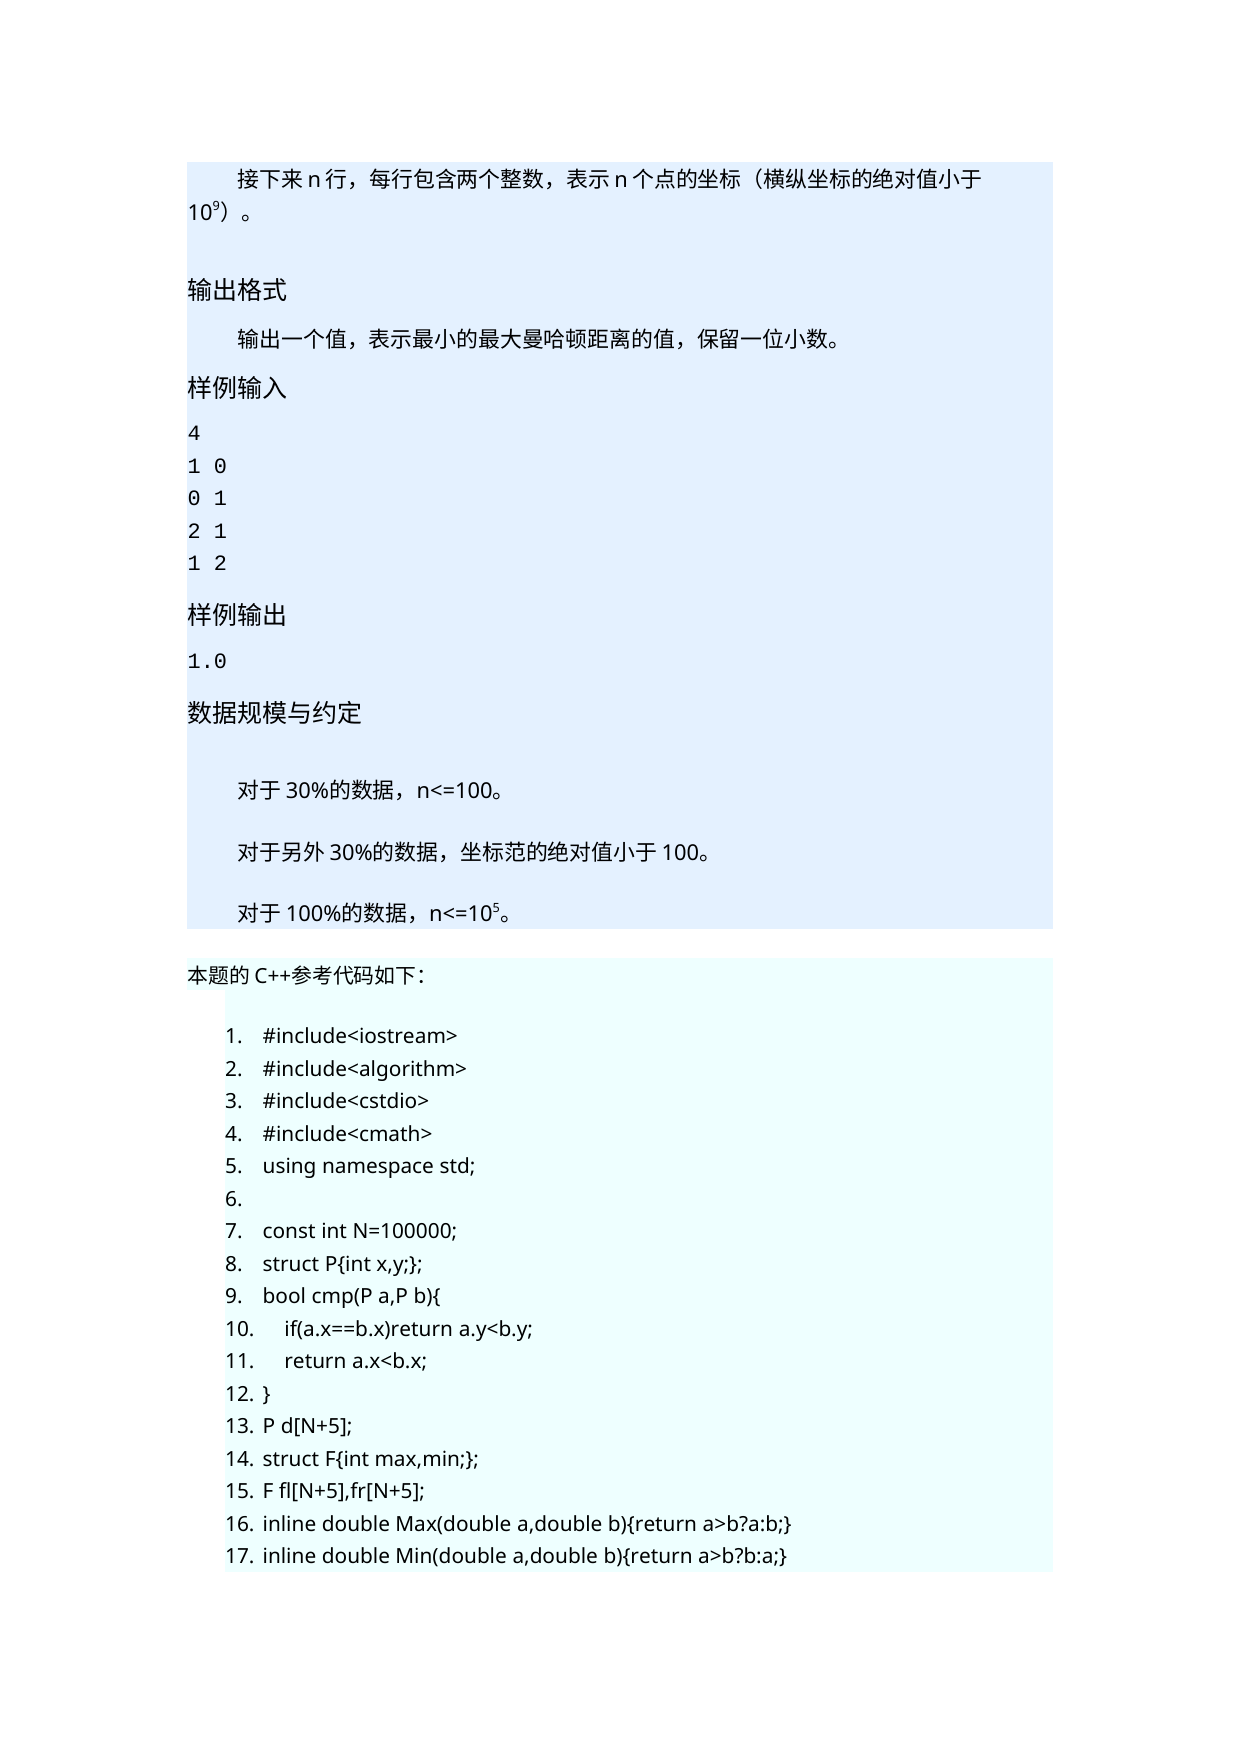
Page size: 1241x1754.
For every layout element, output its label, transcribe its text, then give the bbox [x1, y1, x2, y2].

text 输出格式 [187, 256, 1053, 321]
list bool cmp(P a,P b){ [225, 1279, 1053, 1312]
text 样例输出 [187, 581, 1053, 646]
list F fl[N+5],fr[N+5]; [225, 1474, 1053, 1507]
text 接下来n行，每行包含两个整数，表示n个点的坐标（横纵坐标的绝对值小于109）。 [187, 162, 1053, 227]
text 数据规模与约定 [187, 679, 1053, 744]
list #include<cmath> [225, 1117, 1053, 1149]
list if(a.x==b.x)return a.y<b.y; [225, 1312, 1053, 1344]
list struct F{int max,min;}; [225, 1442, 1053, 1474]
list P d[N+5]; [225, 1409, 1053, 1442]
list #include<algorithm> [225, 1052, 1053, 1084]
text 样例输入 [187, 354, 1053, 419]
text 对于另外30%的数据，坐标范的绝对值小于100。 [187, 834, 1053, 867]
text 对于30%的数据，n<=100。 [187, 773, 1053, 805]
list #include<iostream> [225, 1019, 1053, 1052]
text 输出一个值，表示最小的最大曼哈顿距离的值，保留一位小数。 [187, 321, 1053, 354]
list inline double Min(double a,double b){return a>b?b:a;} [225, 1539, 1053, 1572]
list return a.x<b.x; [225, 1344, 1053, 1377]
text 4 1 0 0 1 2 1 1 2 [187, 419, 1053, 581]
list } [225, 1377, 1053, 1409]
list #include<cstdio> [225, 1084, 1053, 1117]
list using namespace std; [225, 1149, 1053, 1182]
text 对于100%的数据，n<=105。 [187, 896, 1053, 929]
list const int N=100000; [225, 1214, 1053, 1247]
text 1.0 [187, 646, 1053, 679]
text 本题的C++参考代码如下： [187, 958, 1053, 990]
list inline double Max(double a,double b){return a>b?a:b;} [225, 1507, 1053, 1539]
list struct P{int x,y;}; [225, 1247, 1053, 1279]
